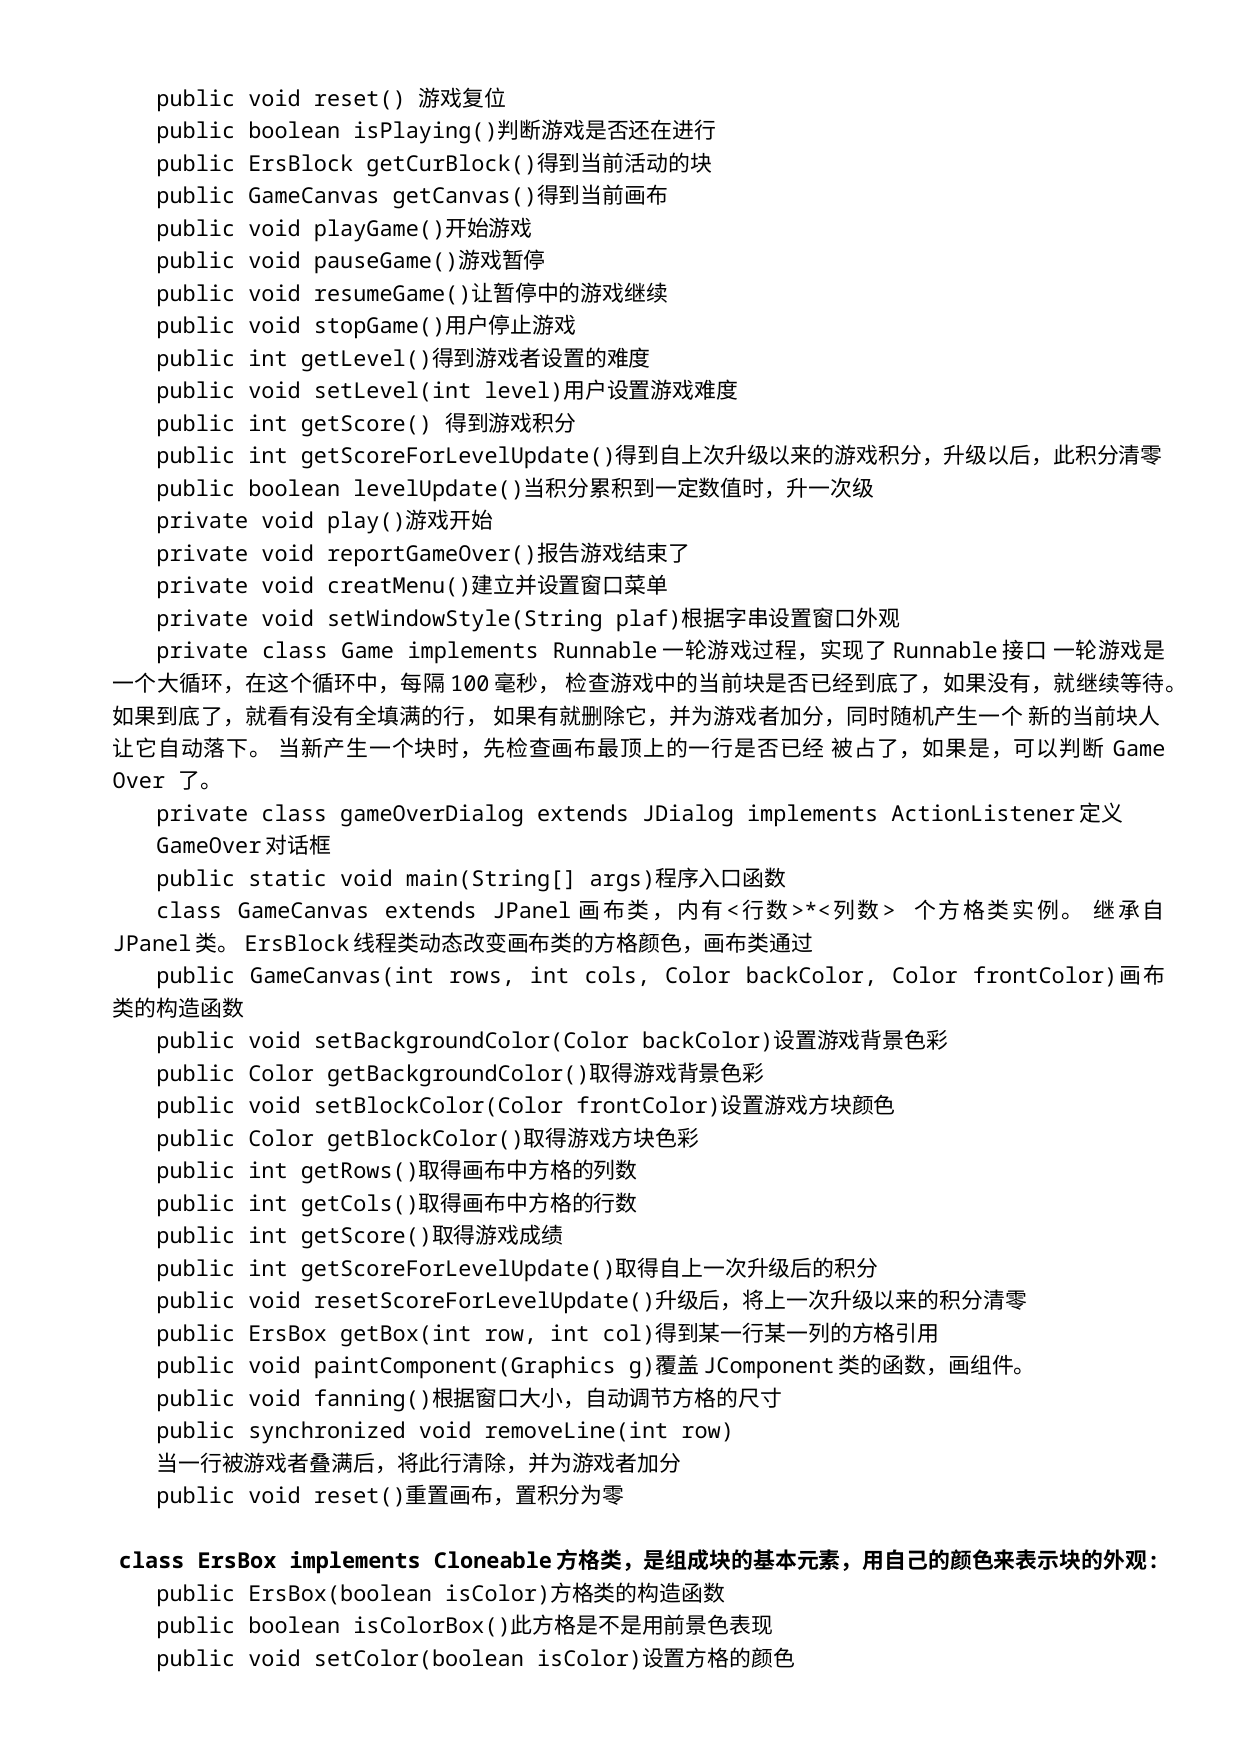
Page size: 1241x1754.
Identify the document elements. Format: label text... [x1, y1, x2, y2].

list public Color getBackgroundColor()取得游戏背景色彩 [112, 1056, 1165, 1088]
list public void reset()重置画布，置积分为零 [112, 1478, 1165, 1511]
text class ErsBox implements Cloneable方格类，是组成块的基本元素，用自己的颜色来表示块的外观: [75, 1543, 1165, 1576]
list public GameCanvas(int rows, int cols, Color backColor, Color frontColor)画布类的构造函数 [112, 958, 1165, 1023]
list public ErsBlock getCurBlock()得到当前活动的块 [112, 146, 1165, 178]
list public void setLevel(int level)用户设置游戏难度 [112, 373, 1165, 406]
list GameOver对话框 [112, 828, 1165, 861]
list public ErsBox(boolean isColor)方格类的构造函数 [112, 1576, 1165, 1608]
list public static void main(String[] args)程序入口函数 [112, 861, 1165, 893]
list public void stopGame()用户停止游戏 [112, 308, 1165, 341]
list public ErsBox getBox(int row, int col)得到某一行某一列的方格引用 [112, 1316, 1165, 1348]
list public synchronized void removeLine(int row) [112, 1413, 1165, 1446]
list public void setBackgroundColor(Color backColor)设置游戏背景色彩 [112, 1023, 1165, 1056]
list public void setColor(boolean isColor)设置方格的颜色 [112, 1641, 1165, 1673]
list public int getScore() 得到游戏积分 [112, 406, 1165, 438]
list public void resetScoreForLevelUpdate()升级后，将上一次升级以来的积分清零 [112, 1283, 1165, 1316]
list public GameCanvas getCanvas()得到当前画布 [112, 178, 1165, 211]
list public boolean levelUpdate()当积分累积到一定数值时，升一次级 [112, 471, 1165, 503]
list private void play()游戏开始 [112, 503, 1165, 536]
list private void reportGameOver()报告游戏结束了 [112, 536, 1165, 568]
list private void setWindowStyle(String plaf)根据字串设置窗口外观 [112, 601, 1165, 633]
list public void resumeGame()让暂停中的游戏继续 [112, 276, 1165, 308]
list public int getRows()取得画布中方格的列数 [112, 1153, 1165, 1186]
list public boolean isPlaying()判断游戏是否还在进行 [112, 113, 1165, 146]
list public Color getBlockColor()取得游戏方块色彩 [112, 1121, 1165, 1153]
list public int getScore()取得游戏成绩 [112, 1218, 1165, 1251]
list class GameCanvas extends JPanel画布类，内有<行数>*<列数> 个方格类实例。 继承自JPanel类。 ErsBlock线程类动态改变画布类的方格颜色，画布类通过 [112, 893, 1165, 958]
list public void reset() 游戏复位 [112, 81, 1165, 113]
list public void playGame()开始游戏 [112, 211, 1165, 243]
list private class gameOverDialog extends JDialog implements ActionListener定义 [112, 796, 1165, 828]
list public void paintComponent(Graphics g)覆盖JComponent类的函数，画组件。 [112, 1348, 1165, 1381]
list public void setBlockColor(Color frontColor)设置游戏方块颜色 [112, 1088, 1165, 1121]
list private class Game implements Runnable一轮游戏过程，实现了Runnable接口 一轮游戏是一个大循环，在这个循环中，每隔100毫秒， 检查游戏中的当前块是否已经到底了，如果没有，就继续等待。如果到底了，就看有没有全填满的行， 如果有就删除它，并为游戏者加分，同时随机产生一个 新的当前块人 让它自动落下。 当新产生一个块时，先检查画布最顶上的一行是否已经 被占了，如果是，可以判断Game Over 了。 [112, 633, 1165, 796]
list public boolean isColorBox()此方格是不是用前景色表现 [112, 1608, 1165, 1641]
list public void pauseGame()游戏暂停 [112, 243, 1165, 276]
list public int getLevel()得到游戏者设置的难度 [112, 341, 1165, 373]
list public int getScoreForLevelUpdate()得到自上次升级以来的游戏积分，升级以后，此积分清零 [112, 438, 1165, 471]
list public void fanning()根据窗口大小，自动调节方格的尺寸 [112, 1381, 1165, 1413]
list public int getScoreForLevelUpdate()取得自上一次升级后的积分 [112, 1251, 1165, 1283]
list public int getCols()取得画布中方格的行数 [112, 1186, 1165, 1218]
list 当一行被游戏者叠满后，将此行清除，并为游戏者加分 [112, 1446, 1165, 1478]
list private void creatMenu()建立并设置窗口菜单 [112, 568, 1165, 601]
